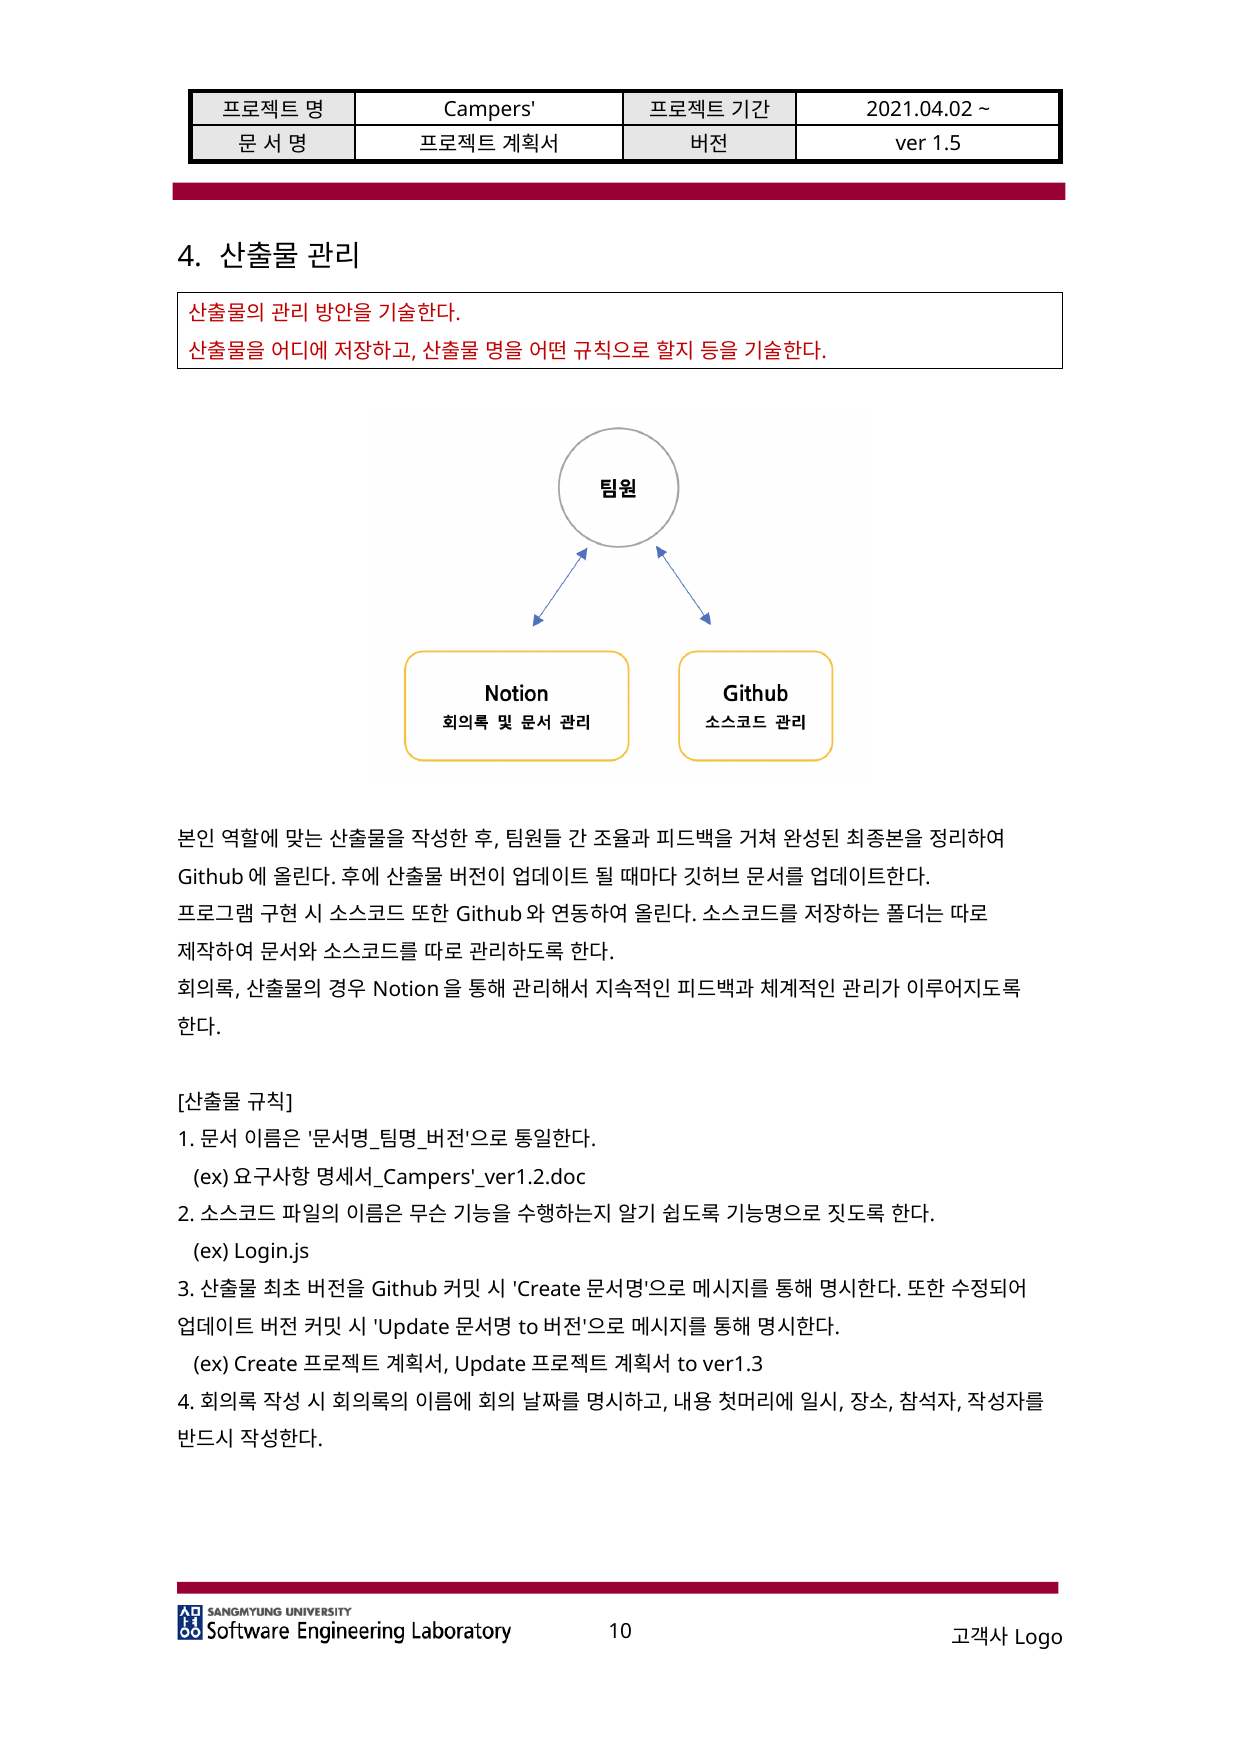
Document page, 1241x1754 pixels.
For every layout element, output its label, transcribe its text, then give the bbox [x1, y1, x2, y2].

table_header 산출물의 관리 방안을 기술한다. 산출물을 어디에 저장하고, 산출물 명을 어떤 규칙으로 할지 등을 기술한다. [178, 293, 1062, 368]
text [산출물 규칙] [177, 1081, 1063, 1119]
text (ex) 요구사항 명세서_Campers'_ver1.2.doc [177, 1156, 1063, 1194]
text 1. 문서 이름은 '문서명_팀명_버전'으로 통일한다. [177, 1119, 1063, 1156]
subtitle 산출물 관리 [177, 217, 1063, 292]
text 회의록, 산출물의 경우 Notion을 통해 관리해서 지속적인 피드백과 체계적인 관리가 이루어지도록 한다. [177, 969, 1063, 1044]
picture [368, 406, 872, 787]
text 본인 역할에 맞는 산출물을 작성한 후, 팀원들 간 조율과 피드백을 거쳐 완성된 최종본을 정리하여 Github에 올린다. 후에 산출물 버전이 업데이트 될 때마다 깃허브 문서를 업데이트한다. [177, 819, 1063, 894]
text 4. 회의록 작성 시 회의록의 이름에 회의 날짜를 명시하고, 내용 첫머리에 일시, 장소, 참석자, 작성자를 반드시 작성한다. [177, 1381, 1063, 1456]
text 3. 산출물 최초 버전을 Github 커밋 시 'Create 문서명'으로 메시지를 통해 명시한다. 또한 수정되어 업데이트 버전 커밋 시 'Update 문서명 to 버전'으로 메시지를 통해 명시한다. [177, 1269, 1063, 1344]
text (ex) Create 프로젝트 계획서, Update 프로젝트 계획서 to ver1.3 [177, 1344, 1063, 1381]
text 2. 소스코드 파일의 이름은 무슨 기능을 수행하는지 알기 쉽도록 기능명으로 짓도록 한다. [177, 1194, 1063, 1231]
text (ex) Login.js [177, 1231, 1063, 1269]
picture [177, 1605, 515, 1645]
text 프로그램 구현 시 소스코드 또한 Github와 연동하여 올린다. 소스코드를 저장하는 폴더는 따로 제작하여 문서와 소스코드를 따로 관리하도록 한다. [177, 894, 1063, 969]
